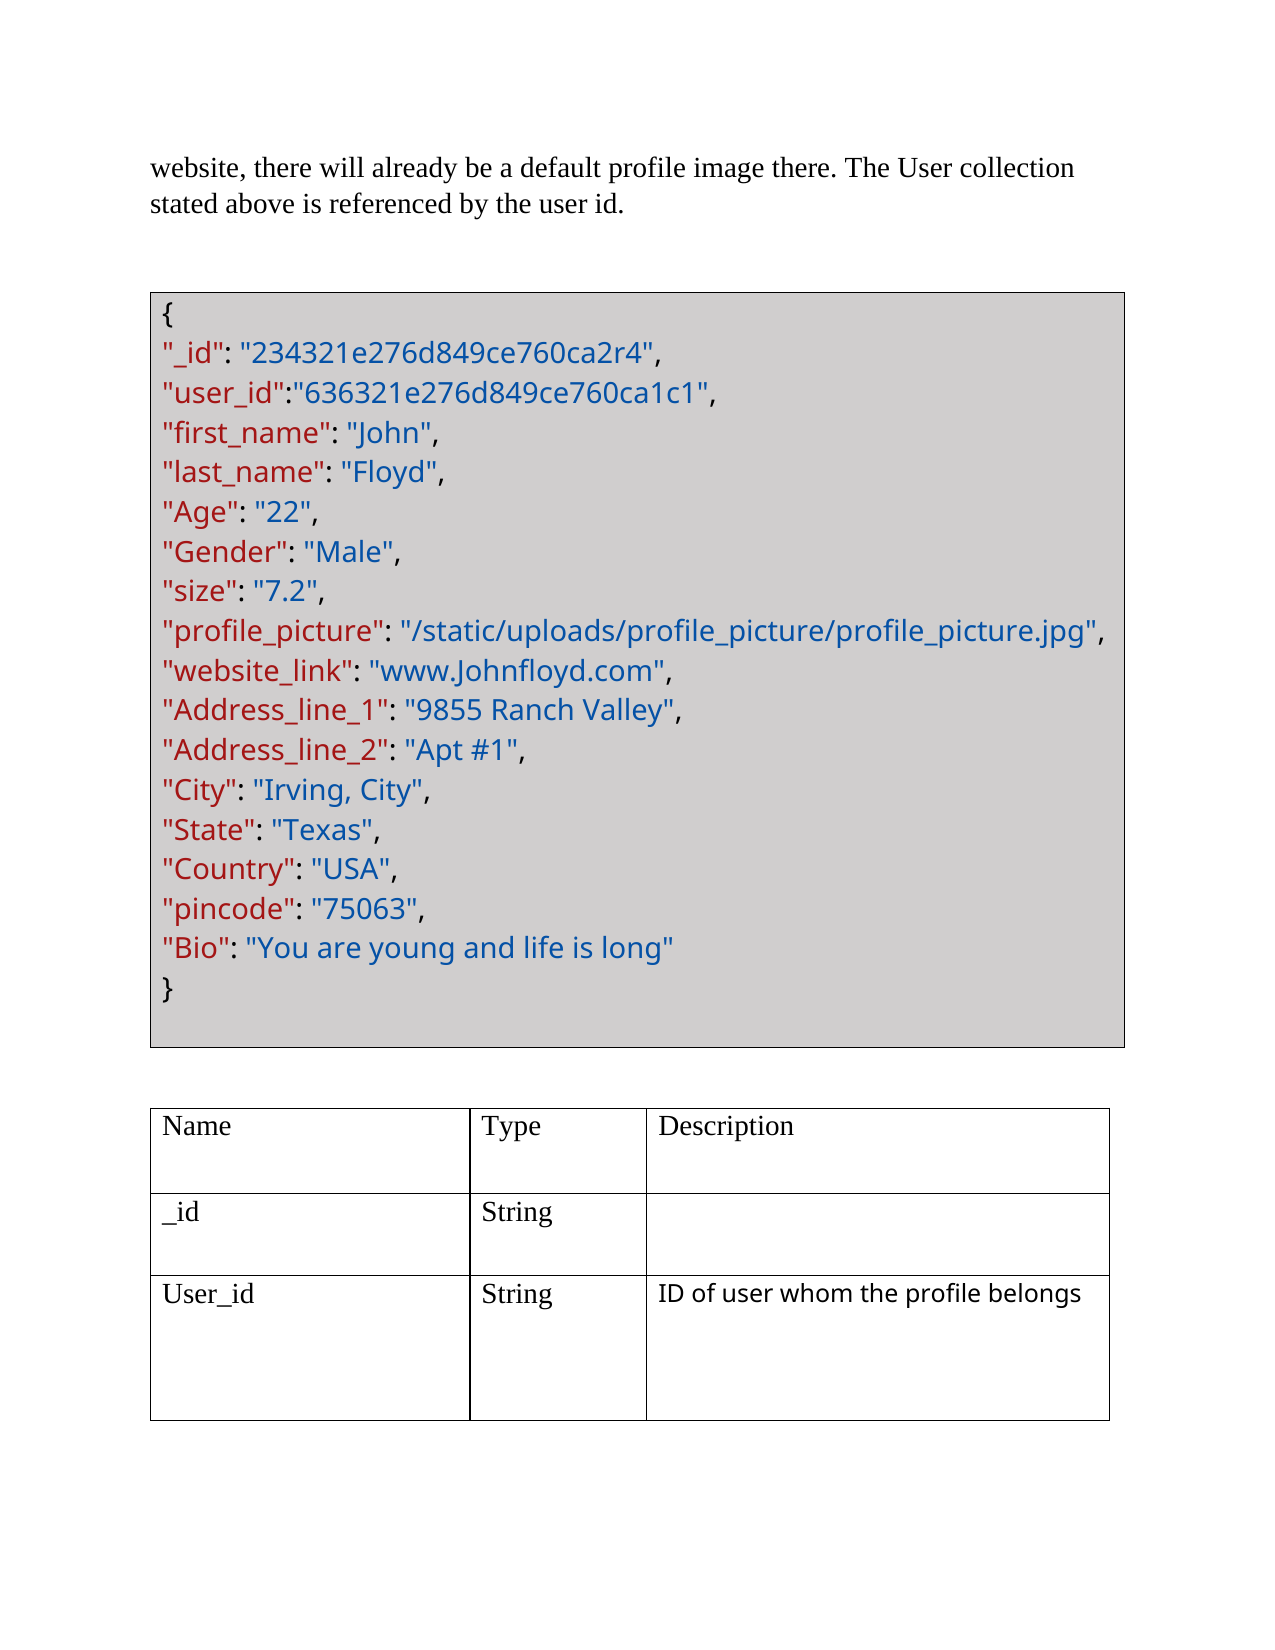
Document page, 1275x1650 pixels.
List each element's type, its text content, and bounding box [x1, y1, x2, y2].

table_cell [647, 1194, 1109, 1275]
table_cell String [471, 1194, 646, 1275]
table_header Description [647, 1109, 1109, 1193]
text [150, 150, 1125, 220]
table_cell ID of user whom the profile belongs [647, 1276, 1109, 1419]
table_cell String [471, 1276, 646, 1419]
table_header Name [151, 1109, 469, 1193]
table_cell _id [151, 1194, 469, 1275]
table_header { "_id": "234321e276d849ce760ca2r4", "user_id":"636321e276d849ce760ca1c1", "first_name": "John", "last_name": "Floyd", "Age": "22", "Gender": "Male", "size": "7.2", "profile_picture": "/static/uploads/profile_picture/profile_picture.jpg", "website_link": "www.Johnfloyd.com", "Address_line_1": "9855 Ranch Valley", "Address_line_2": "Apt #1", "City": "Irving, City", "State": "Texas", "Country": "USA", "pincode": "75063", "Bio": "You are young and life is long" } [151, 293, 1124, 1047]
table_cell User_id [151, 1276, 469, 1419]
table_header Type [471, 1109, 646, 1193]
